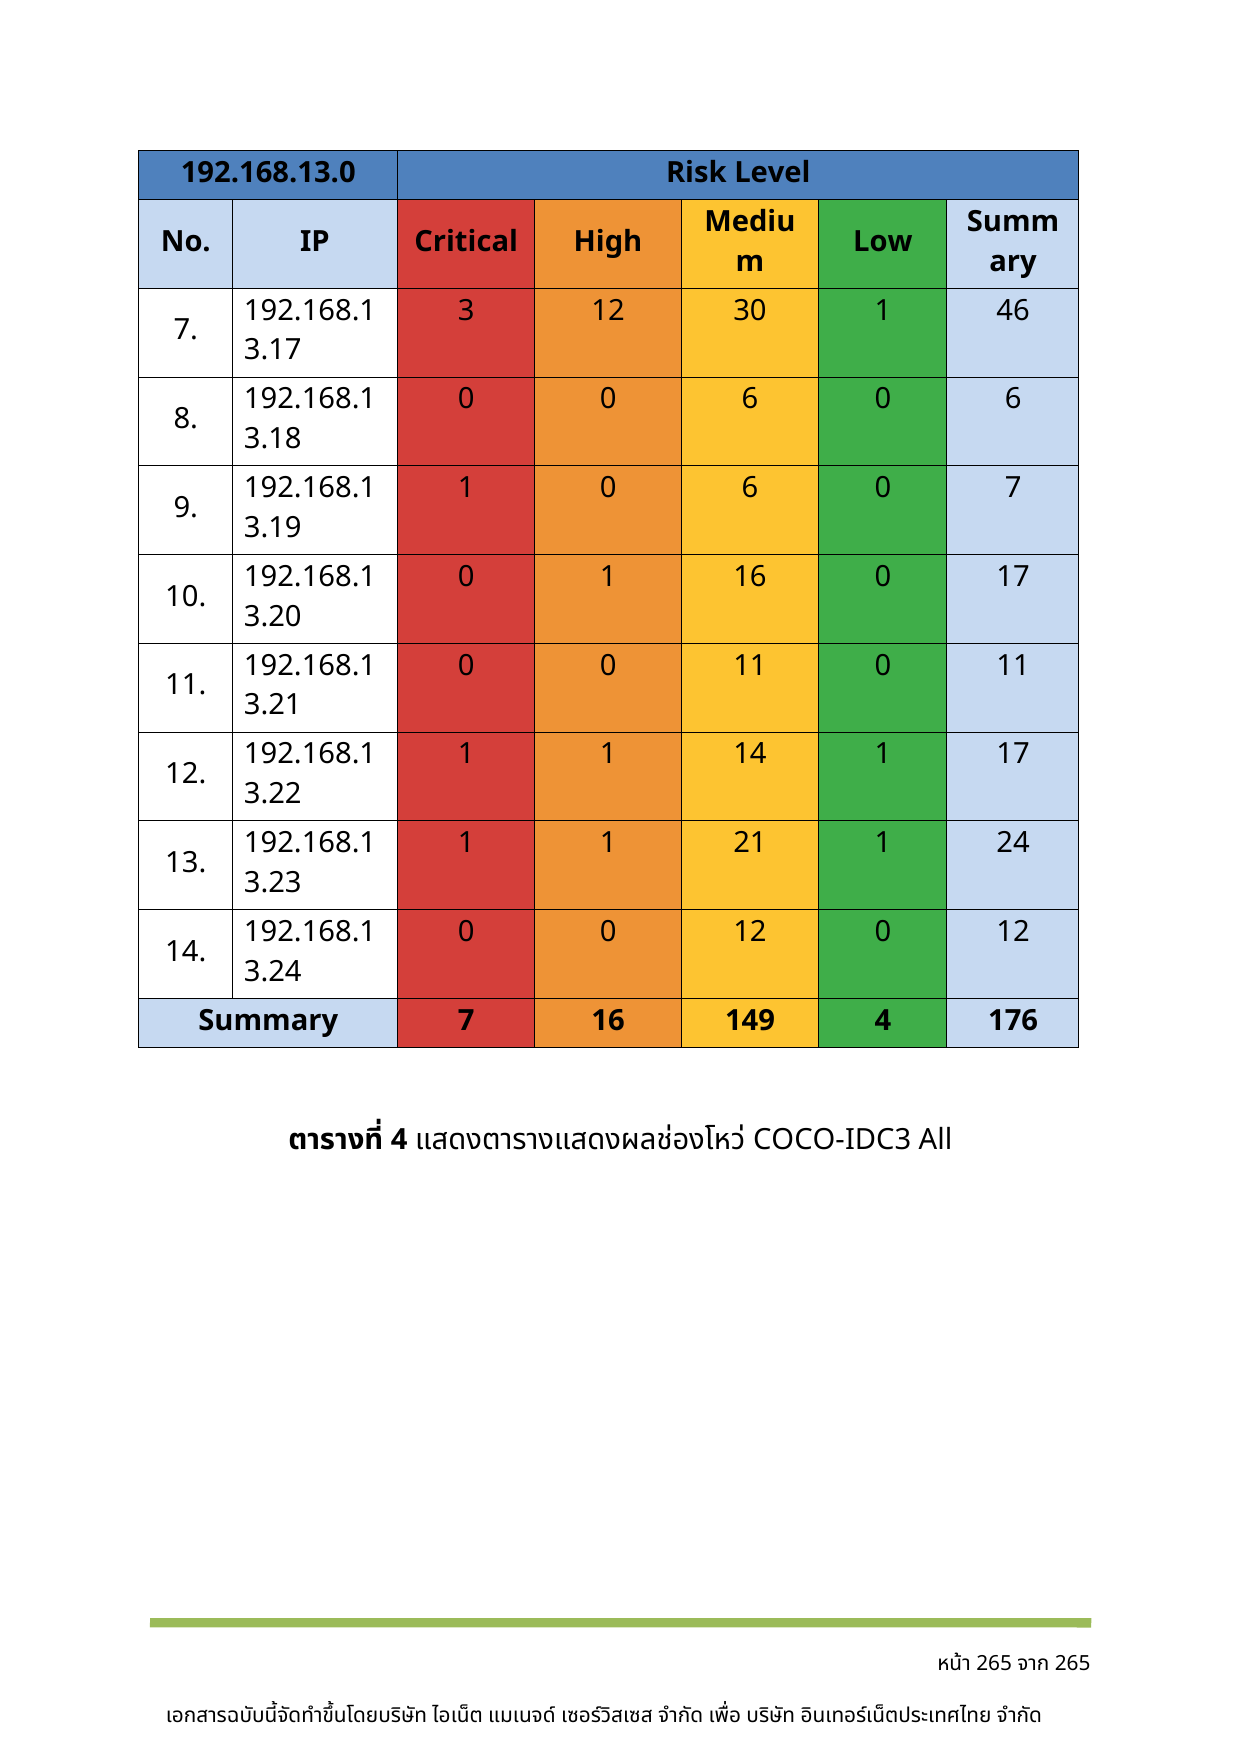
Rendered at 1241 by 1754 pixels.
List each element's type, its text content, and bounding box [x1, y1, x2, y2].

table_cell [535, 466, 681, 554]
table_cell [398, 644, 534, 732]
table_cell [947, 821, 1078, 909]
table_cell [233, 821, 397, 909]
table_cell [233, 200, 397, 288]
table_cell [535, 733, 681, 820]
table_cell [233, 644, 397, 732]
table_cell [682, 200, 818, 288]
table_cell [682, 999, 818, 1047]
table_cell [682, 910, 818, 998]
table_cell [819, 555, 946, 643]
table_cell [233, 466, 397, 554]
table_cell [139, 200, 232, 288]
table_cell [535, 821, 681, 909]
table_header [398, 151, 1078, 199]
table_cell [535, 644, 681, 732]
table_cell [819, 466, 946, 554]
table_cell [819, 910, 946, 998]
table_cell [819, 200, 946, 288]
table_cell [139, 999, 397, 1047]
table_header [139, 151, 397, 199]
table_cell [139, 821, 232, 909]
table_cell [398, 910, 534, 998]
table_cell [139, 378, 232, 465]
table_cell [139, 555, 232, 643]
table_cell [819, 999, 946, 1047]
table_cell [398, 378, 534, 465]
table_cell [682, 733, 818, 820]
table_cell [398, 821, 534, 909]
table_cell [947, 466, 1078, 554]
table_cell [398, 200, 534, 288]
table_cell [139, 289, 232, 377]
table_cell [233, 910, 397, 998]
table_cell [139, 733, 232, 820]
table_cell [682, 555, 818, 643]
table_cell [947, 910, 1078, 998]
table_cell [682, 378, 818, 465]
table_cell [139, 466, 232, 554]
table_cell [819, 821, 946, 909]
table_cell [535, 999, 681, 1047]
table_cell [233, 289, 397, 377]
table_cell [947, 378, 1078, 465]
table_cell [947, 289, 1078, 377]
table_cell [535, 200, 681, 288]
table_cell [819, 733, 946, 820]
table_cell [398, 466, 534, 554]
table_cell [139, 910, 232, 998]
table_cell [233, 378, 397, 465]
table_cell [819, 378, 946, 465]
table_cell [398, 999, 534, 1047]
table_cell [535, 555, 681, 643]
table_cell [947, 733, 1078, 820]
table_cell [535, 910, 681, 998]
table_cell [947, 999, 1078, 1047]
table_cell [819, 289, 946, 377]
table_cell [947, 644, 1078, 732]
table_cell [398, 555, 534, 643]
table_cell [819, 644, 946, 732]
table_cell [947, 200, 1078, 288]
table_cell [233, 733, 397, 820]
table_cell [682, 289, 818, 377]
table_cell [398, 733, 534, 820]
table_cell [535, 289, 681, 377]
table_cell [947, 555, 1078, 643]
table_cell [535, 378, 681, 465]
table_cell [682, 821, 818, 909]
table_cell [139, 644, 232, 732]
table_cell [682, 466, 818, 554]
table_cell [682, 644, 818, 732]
text ตารางที่ 4 แสดงตารางแสดงผลช่องโหว่ COCO-IDC3 All [150, 1118, 1090, 1163]
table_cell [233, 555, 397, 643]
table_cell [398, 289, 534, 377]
